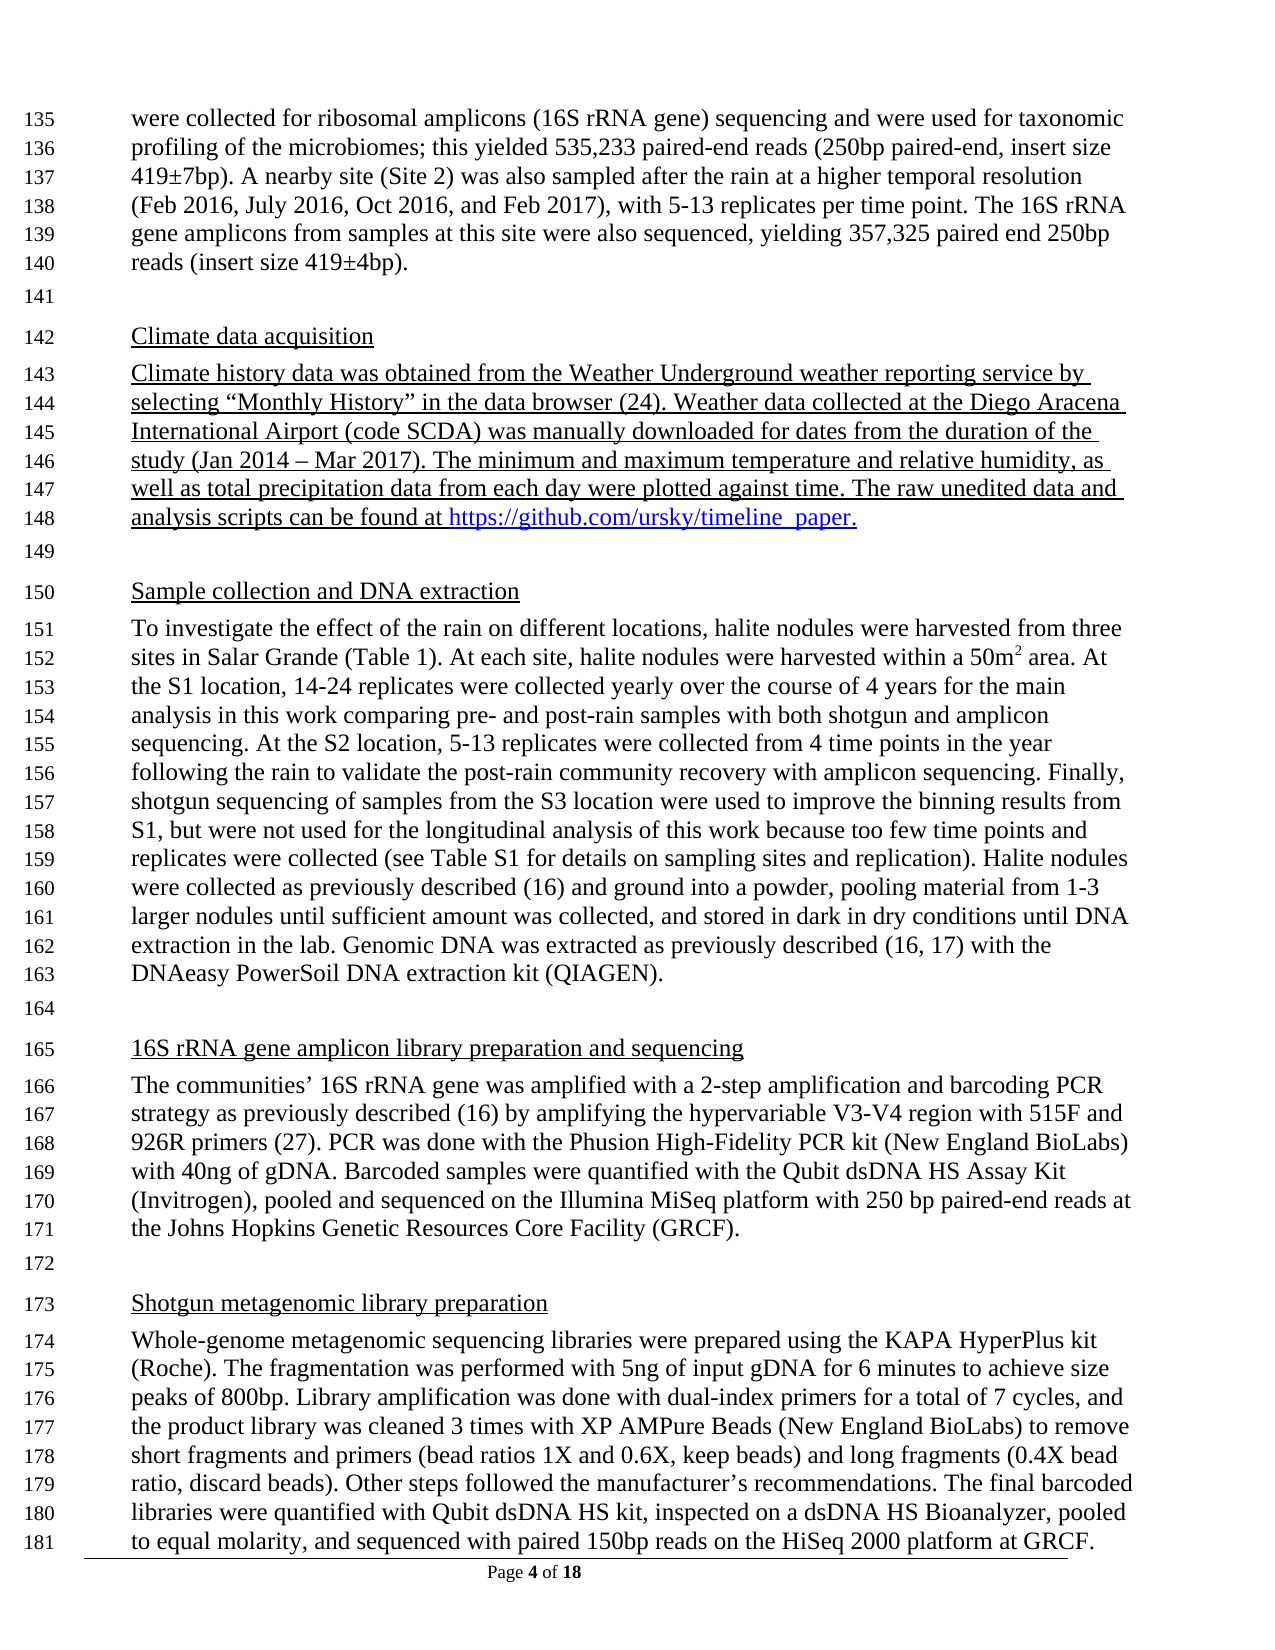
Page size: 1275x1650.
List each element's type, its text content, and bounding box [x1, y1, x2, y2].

text Whole-genome metagenomic sequencing libraries were prepared using the KAPA HyperPlus kit (Roche). The fragmentation was performed with 5ng of input gDNA for 6 minutes to achieve size peaks of 800bp. Library amplification was done with dual-index primers for a total of 7 cycles, and the product library was cleaned 3 times with XP AMPure Beads (New England BioLabs) to remove short fragments and primers (bead ratios 1X and 0.6X, keep beads) and long fragments (0.4X bead ratio, discard beads). Other steps followed the manufacturer’s recommendations. The final barcoded libraries were quantified with Qubit dsDNA HS kit, inspected on a dsDNA HS Bioanalyzer, pooled to equal molarity, and sequenced with paired 150bp reads on the HiSeq 2000 platform at GRCF. [131, 1325, 1134, 1555]
text The communities’ 16S rRNA gene was amplified with a 2-step amplification and barcoding PCR strategy as previously described (16) by amplifying the hypervariable V3-V4 region with 515F and 926R primers (27). PCR was done with the Phusion High-Fidelity PCR kit (New England BioLabs) with 40ng of gDNA. Barcoded samples were quantified with the Qubit dsDNA HS Assay Kit (Invitrogen), pooled and sequenced on the Illumina MiSeq platform with 250 bp paired-end reads at the Johns Hopkins Genetic Resources Core Facility (GRCF). [131, 1070, 1134, 1242]
text To investigate the effect of the rain on different locations, halite nodules were harvested from three sites in Salar Grande (Table 1). At each site, halite nodules were harvested within a 50m2 area. At the S1 location, 14-24 replicates were collected yearly over the course of 4 years for the main analysis in this work comparing pre- and post-rain samples with both shotgun and amplicon sequencing. At the S2 location, 5-13 replicates were collected from 4 time points in the year following the rain to validate the post-rain community recovery with amplicon sequencing. Finally, shotgun sequencing of samples from the S3 location were used to improve the binning results from S1, but were not used for the longitudinal analysis of this work because too few time points and replicates were collected (see Table S1 for details on sampling sites and replication). Halite nodules were collected as previously described (16) and ground into a powder, pooling material from 1-3 larger nodules until sufficient amount was collected, and stored in dark in dry conditions until DNA extraction in the lab. Genomic DNA was extracted as previously described (16, 17) with the DNAeasy PowerSoil DNA extraction kit (QIAGEN). [131, 613, 1134, 987]
text Climate history data was obtained from the Weather Underground weather reporting service by selecting “Monthly History” in the data browser (24). Weather data collected at the Diego Aracena International Airport (code SCDA) was manually downloaded for dates from the duration of the study (Jan 2014 – Mar 2017). The minimum and maximum temperature and relative humidity, as well as total precipitation data from each day were plotted against time. The raw unedited data and analysis scripts can be found at https://github.com/ursky/timeline_paper. [131, 358, 1134, 531]
text 16S rRNA gene amplicon library preparation and sequencing [131, 1033, 1134, 1061]
text Sample collection and DNA extraction [131, 576, 1134, 605]
text Shotgun metagenomic library preparation [131, 1288, 1134, 1316]
text Climate data acquisition [131, 321, 1134, 350]
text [131, 103, 1134, 276]
